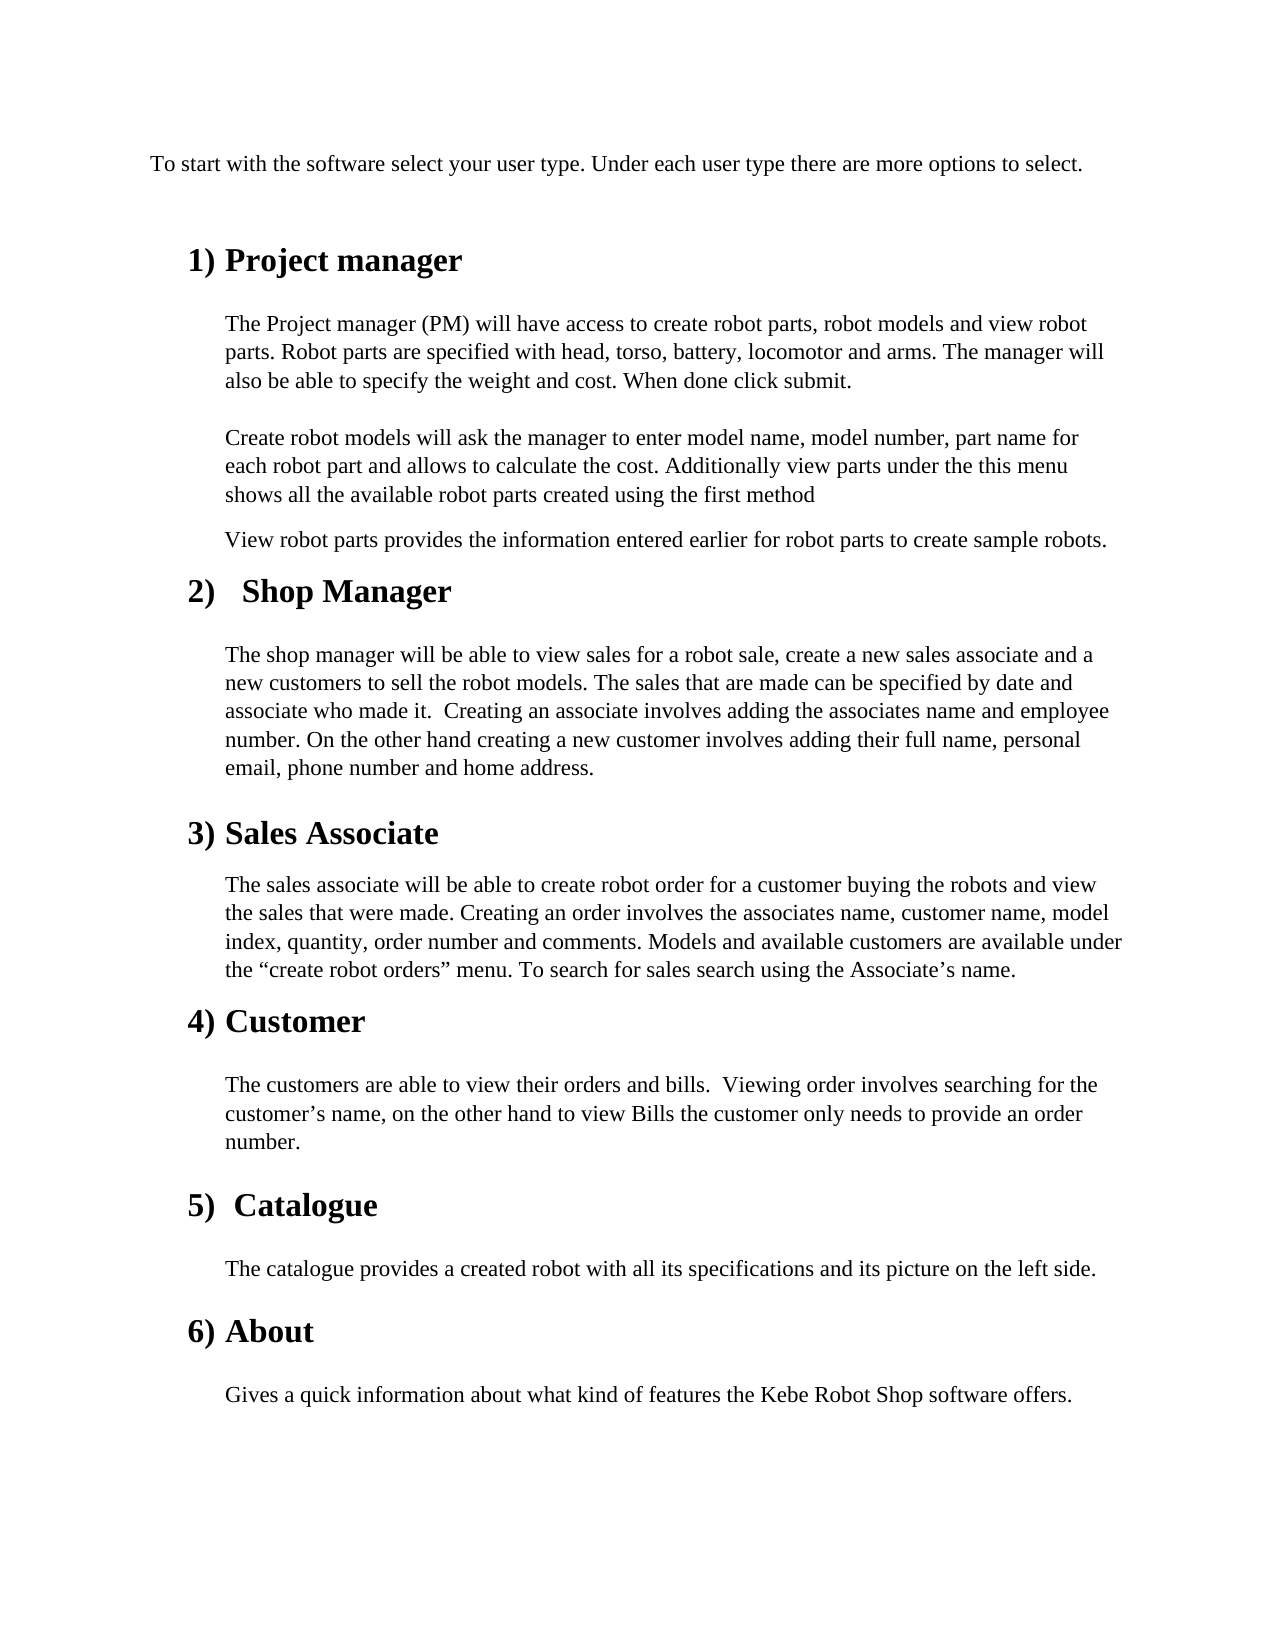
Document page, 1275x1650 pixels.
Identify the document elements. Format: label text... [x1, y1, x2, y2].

list Catalogue [187, 1185, 1125, 1223]
list Customer [187, 1001, 1125, 1040]
list Project manager [187, 240, 1125, 278]
list The Project manager (PM) will have access to create robot parts, robot models and view robot parts. Robot parts are specified with head, torso, battery, locomotor and arms. The manager will also be able to specify the weight and cost. When done click submit. [225, 310, 1125, 393]
list Gives a quick information about what kind of features the Kebe Robot Shop software offers. [225, 1381, 1125, 1408]
text To start with the software select your user type. Under each user type there are more options to select. [150, 150, 1125, 176]
list Shop Manager [187, 571, 1125, 609]
list Sales Associate [187, 813, 1125, 851]
list The customers are able to view their orders and bills. Viewing order involves searching for the customer’s name, on the other hand to view Bills the customer only needs to provide an order number. [225, 1071, 1125, 1154]
list The shop manager will be able to view sales for a robot sale, create a new sales associate and a new customers to sell the robot models. The sales that are made can be specified by date and associate who made it. Creating an associate involves adding the associates name and employee number. On the other hand creating a new customer involves adding their full name, personal email, phone number and home address. [225, 641, 1125, 781]
list The catalogue provides a created robot with all its specifications and its picture on the left side. [225, 1255, 1125, 1281]
list About [187, 1312, 1125, 1350]
text View robot parts provides the information entered earlier for robot parts to create sample robots. [150, 526, 1125, 552]
list Create robot models will ask the manager to enter model name, model number, part name for each robot part and allows to calculate the cost. Additionally view parts under the this menu shows all the available robot parts created using the first method [225, 424, 1125, 507]
text The sales associate will be able to create robot order for a customer buying the robots and view the sales that were made. Creating an order involves the associates name, customer name, model index, quantity, order number and comments. Models and available customers are available under the “create robot orders” menu. To search for sales search using the Associate’s name. [225, 871, 1125, 983]
